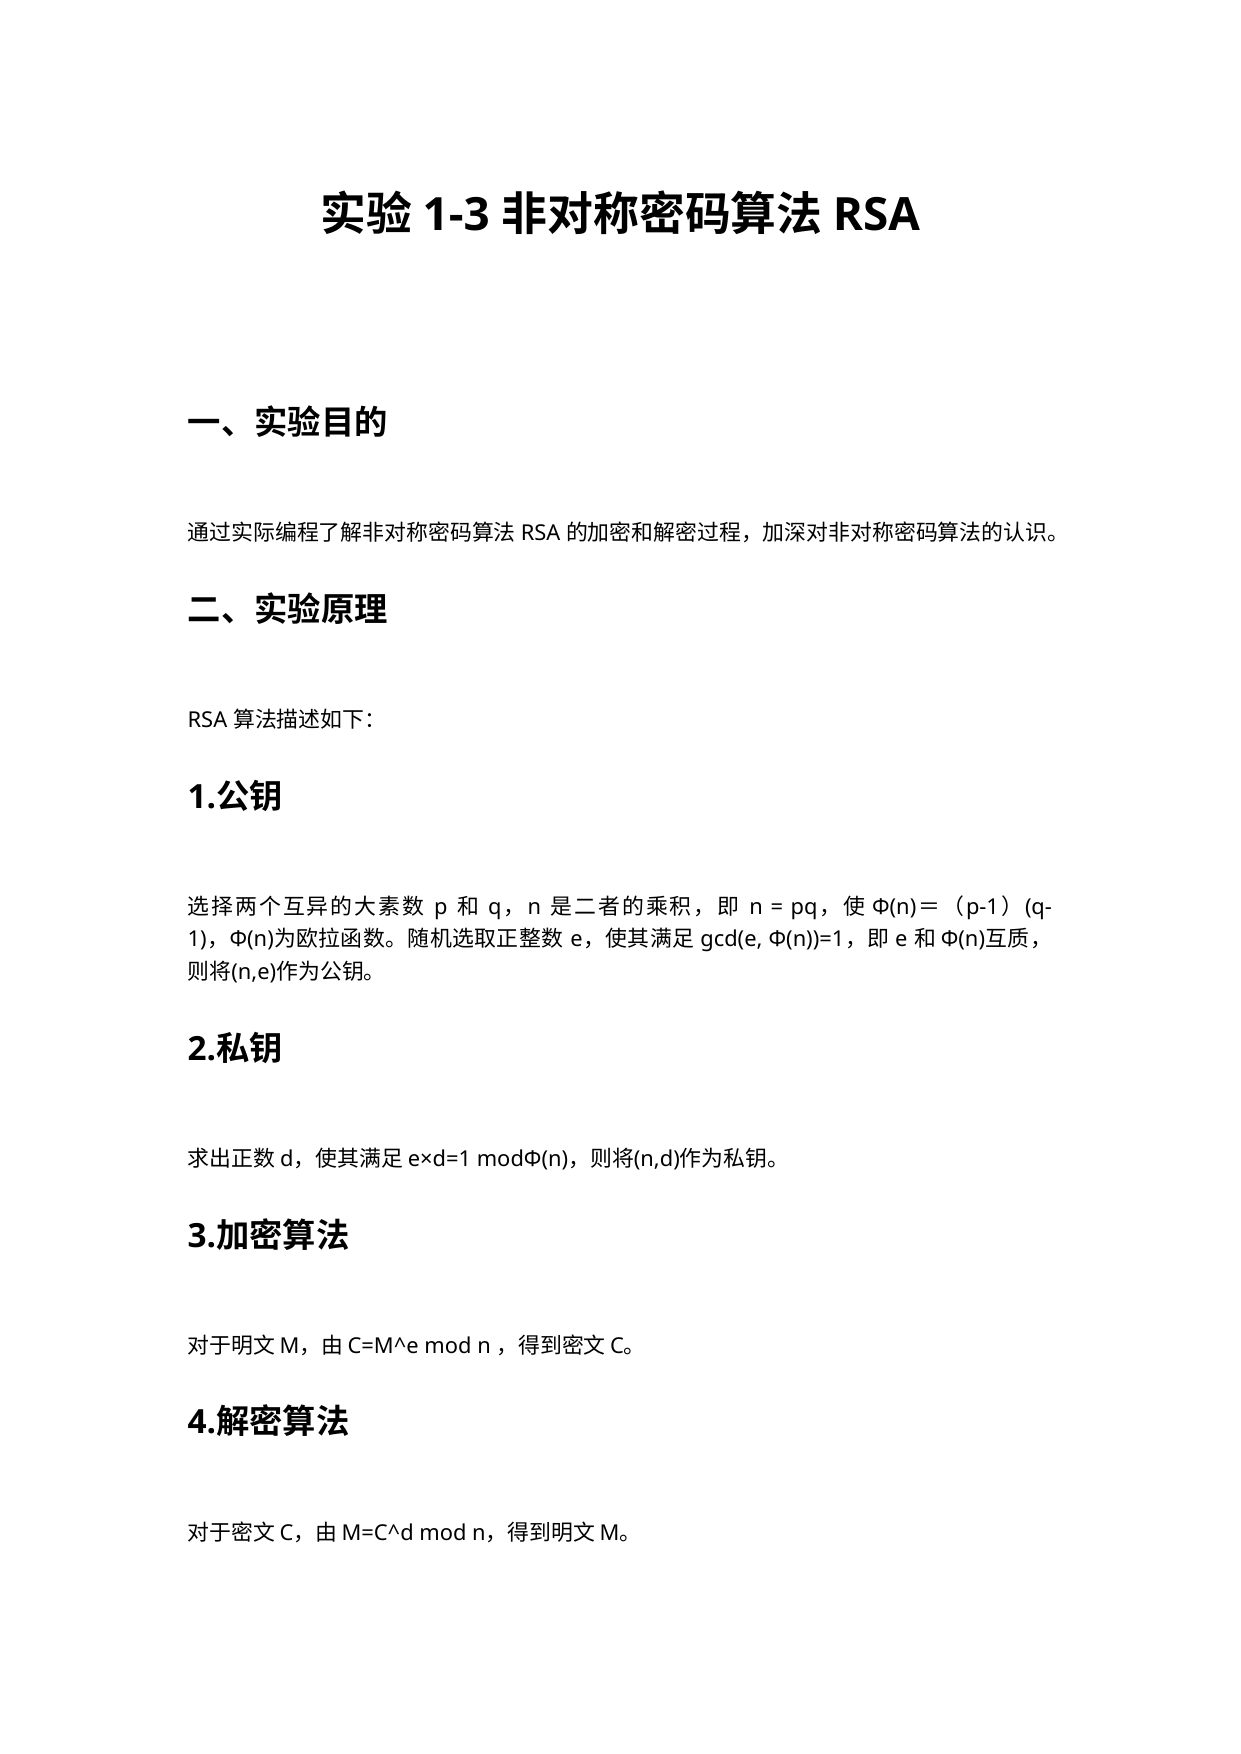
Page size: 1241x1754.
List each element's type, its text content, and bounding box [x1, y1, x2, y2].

subtitle 实验 1-3 非对称密码算法 RSA [187, 162, 1053, 259]
subtitle 1.公钥 [187, 761, 1053, 826]
subtitle 3.加密算法 [187, 1200, 1053, 1265]
subtitle 一、实验目的 [187, 388, 1053, 453]
subtitle 4.解密算法 [187, 1387, 1053, 1452]
subtitle 2.私钥 [187, 1013, 1053, 1078]
text RSA 算法描述如下： [187, 702, 1053, 734]
text 通过实际编程了解非对称密码算法 RSA 的加密和解密过程，加深对非对称密码算法的认识。 [187, 515, 1053, 547]
text 对于密文C，由M=C^d mod n，得到明文M。 [187, 1514, 1053, 1547]
text 求出正数 d，使其满足 e×d=1 modΦ(n)，则将(n,d)作为私钥。 [187, 1141, 1053, 1173]
text 对于明文M，由C=M^e mod n ，得到密文C。 [187, 1327, 1053, 1360]
subtitle 二、实验原理 [187, 574, 1053, 639]
text 选择两个互异的大素数 p 和 q，n 是二者的乘积，即 n = pq，使Φ(n)＝（p-1）(q-1)，Φ(n)为欧拉函数。随机选取正整数 e，使其满足 gcd(e, Φ(n))=1，即 e 和Φ(n)互质，则将(n,e)作为公钥。 [187, 888, 1053, 986]
